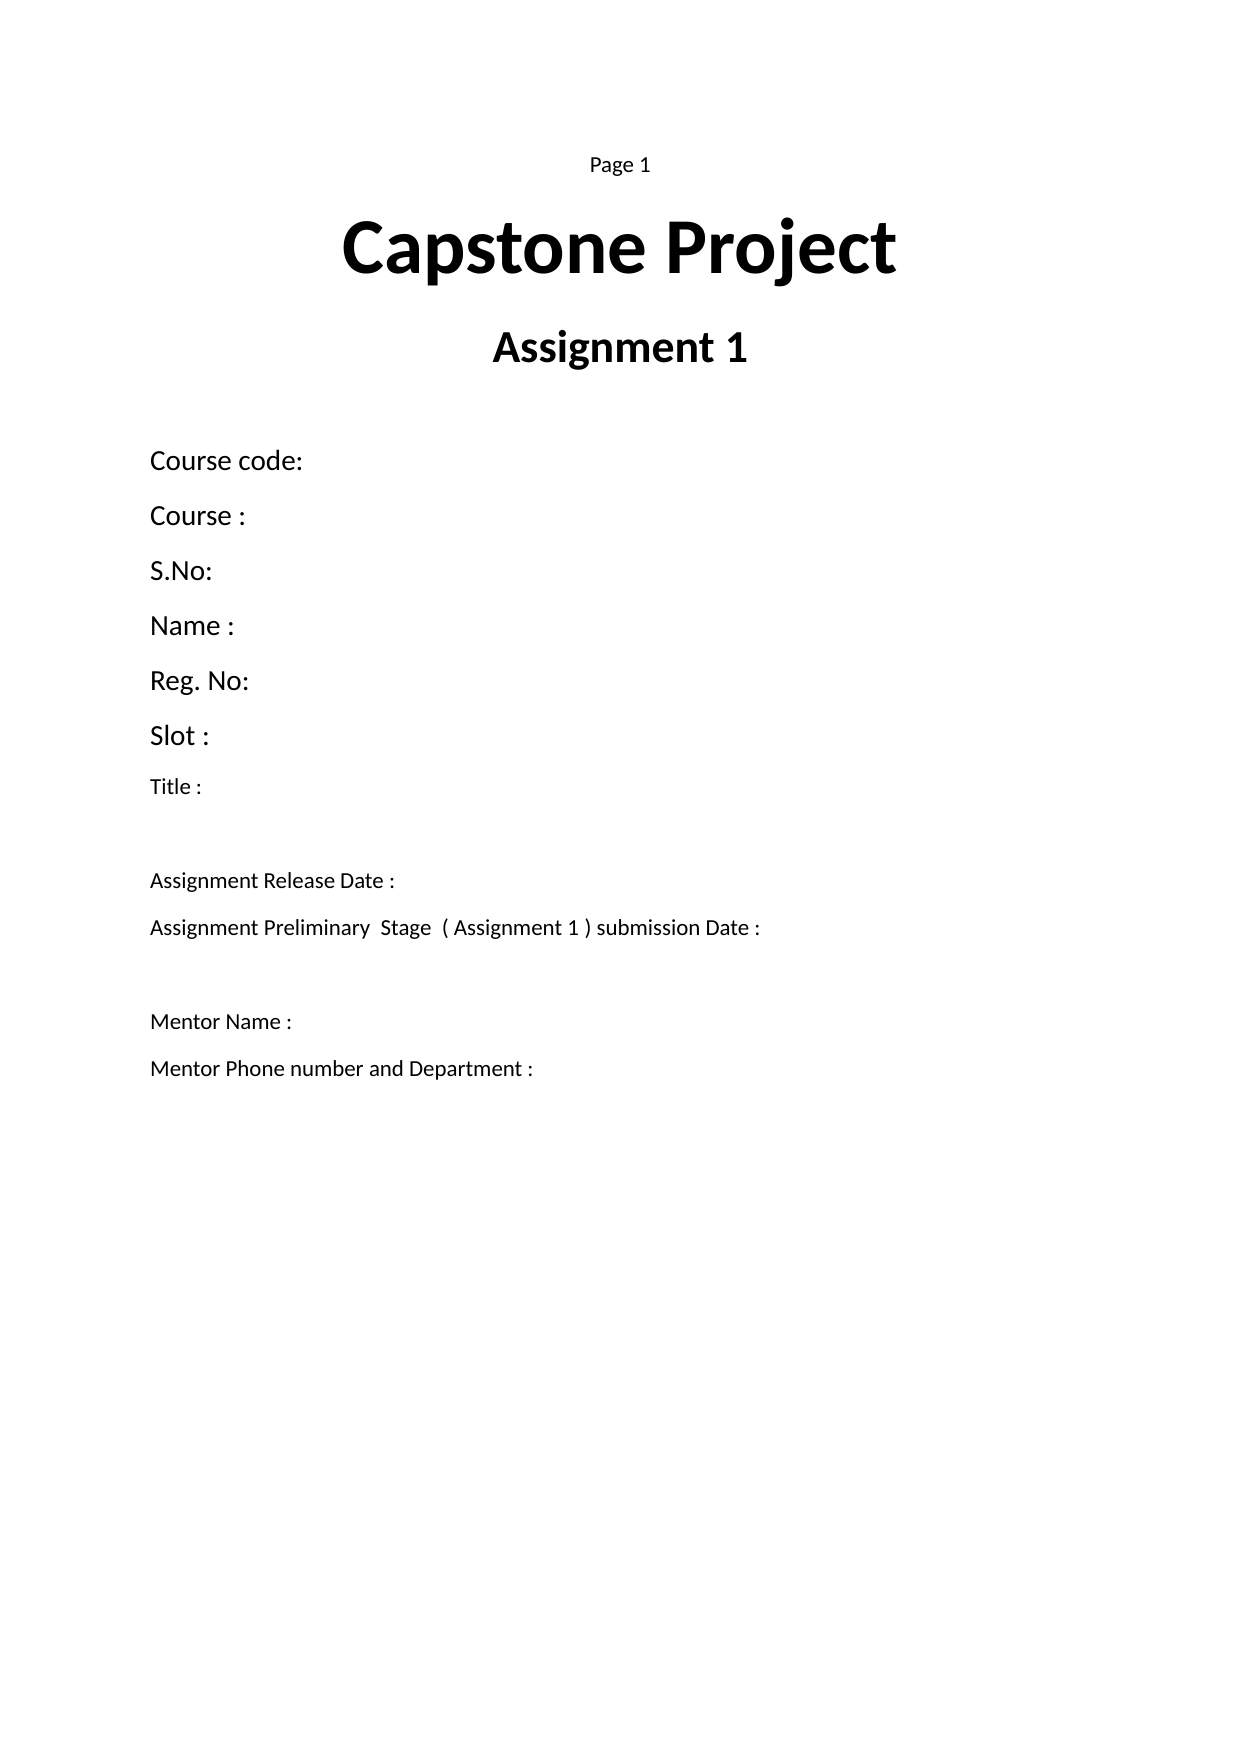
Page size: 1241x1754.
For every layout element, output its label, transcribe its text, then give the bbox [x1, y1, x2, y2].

text Name : [150, 607, 1090, 643]
text Assignment 1 [150, 318, 1090, 374]
text Assignment Preliminary Stage ( Assignment 1 ) submission Date : [150, 913, 1090, 941]
text Title : [150, 772, 1090, 800]
text Mentor Phone number and Department : [150, 1054, 1090, 1082]
text Course : [150, 497, 1090, 532]
text Page 1 [150, 150, 1090, 178]
text Assignment Release Date : [150, 866, 1090, 894]
text Reg. No: [150, 662, 1090, 698]
text Slot : [150, 717, 1090, 753]
text Capstone Project [150, 197, 1090, 293]
text Course code: [150, 442, 1090, 477]
text S.No: [150, 552, 1090, 588]
text Mentor Name : [150, 1007, 1090, 1035]
